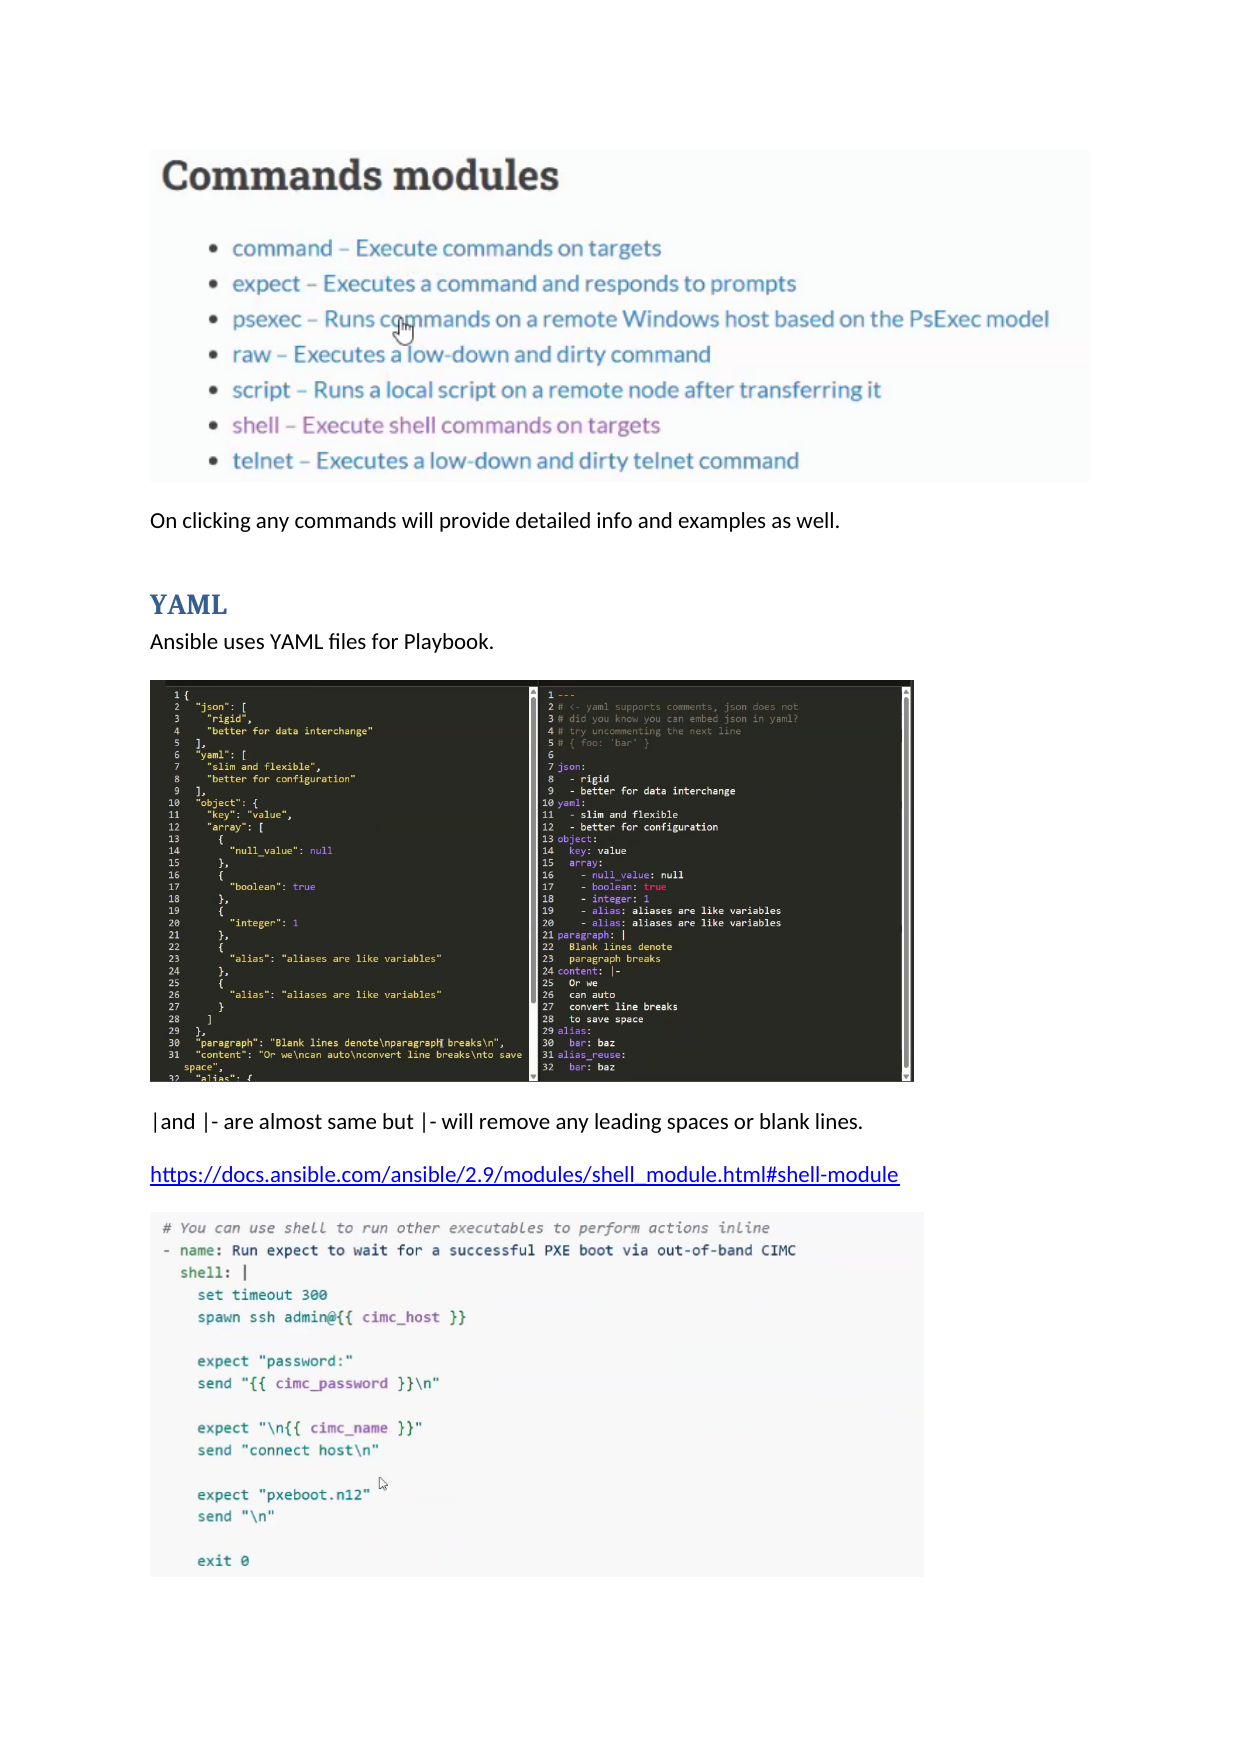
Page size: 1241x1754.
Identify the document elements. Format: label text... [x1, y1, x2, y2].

text On clicking any commands will provide detailed info and examples as well. [150, 506, 1090, 534]
text |and |- are almost same but |- will remove any leading spaces or blank lines. [150, 1107, 1090, 1135]
text Ansible uses YAML files for Playbook. [150, 627, 1090, 655]
text https://docs.ansible.com/ansible/2.9/modules/shell_module.html#shell-module [150, 1160, 1090, 1188]
picture [150, 150, 1091, 482]
picture [150, 1212, 924, 1577]
subtitle YAML [150, 588, 1090, 622]
picture [150, 680, 914, 1082]
